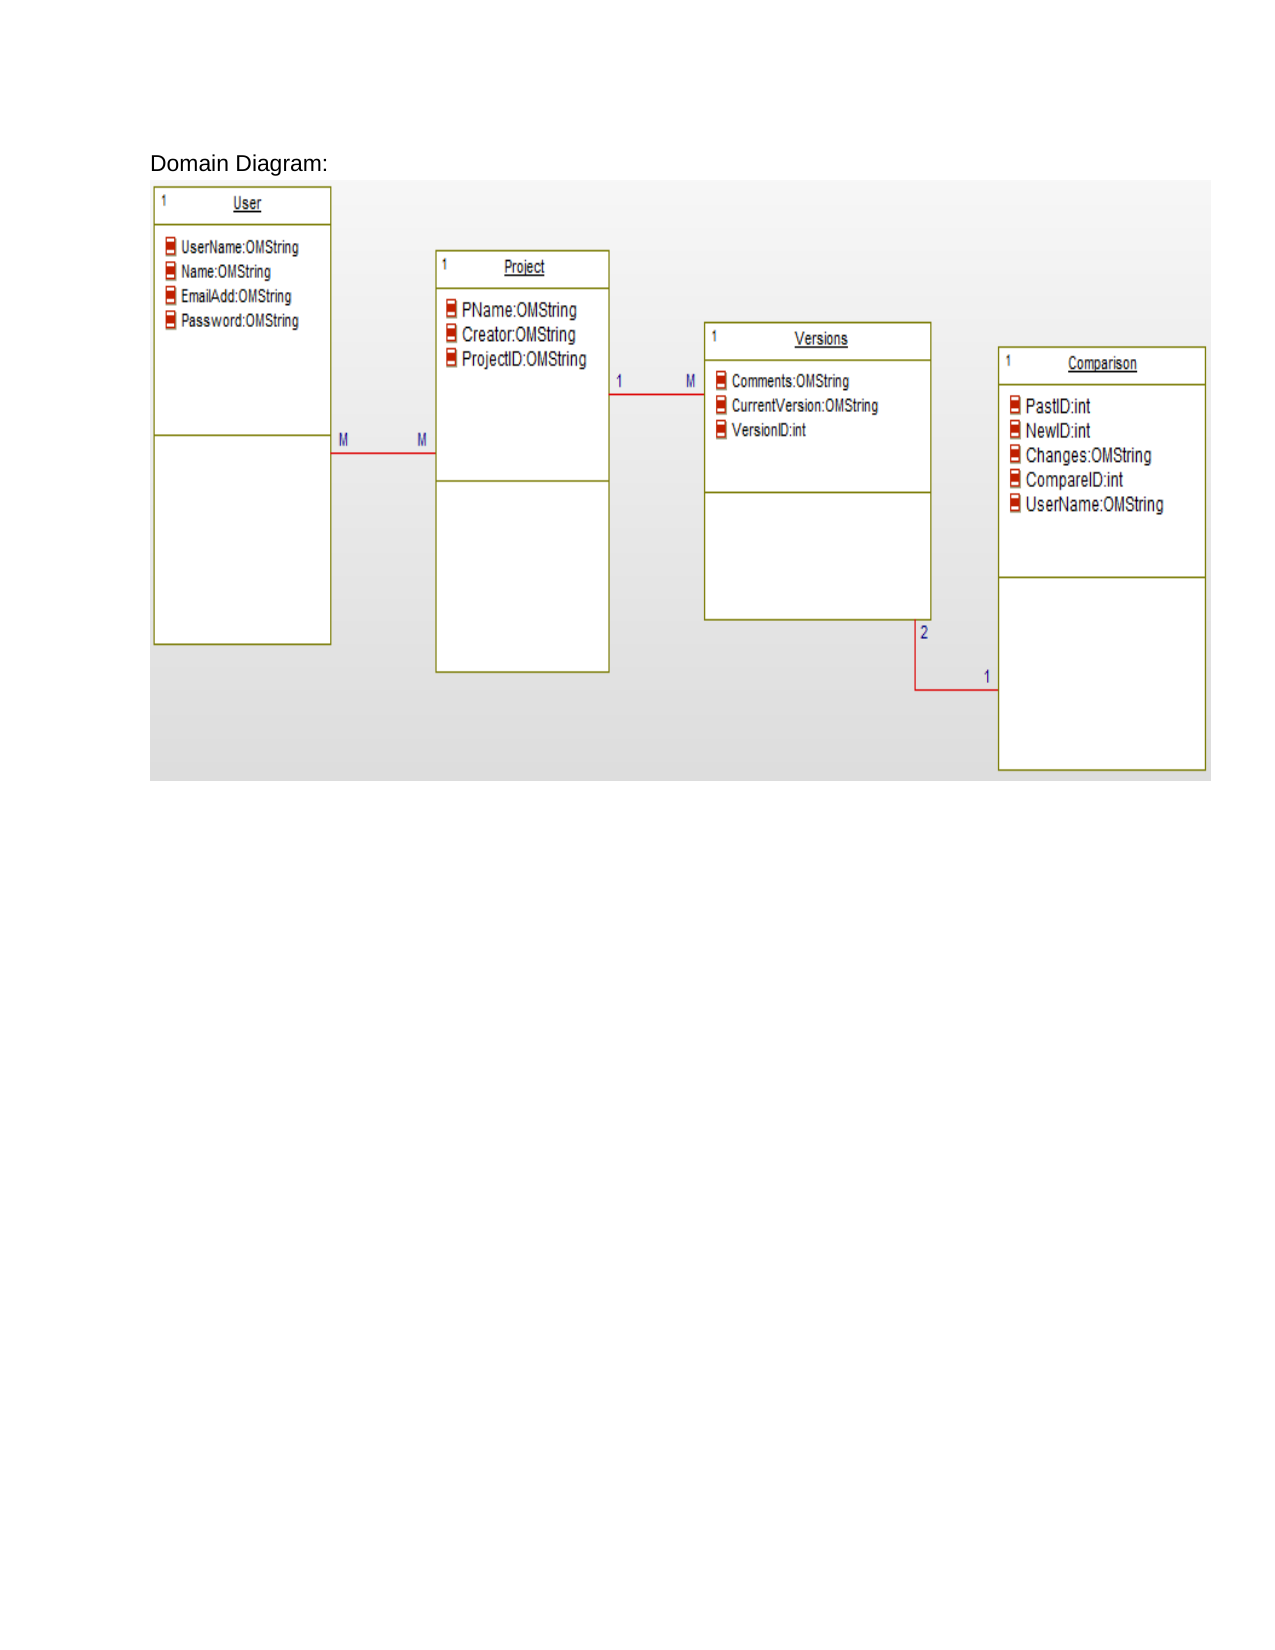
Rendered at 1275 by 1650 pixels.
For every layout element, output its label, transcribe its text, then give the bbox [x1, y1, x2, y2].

picture [150, 180, 1211, 781]
text Domain Diagram: [150, 150, 1125, 176]
